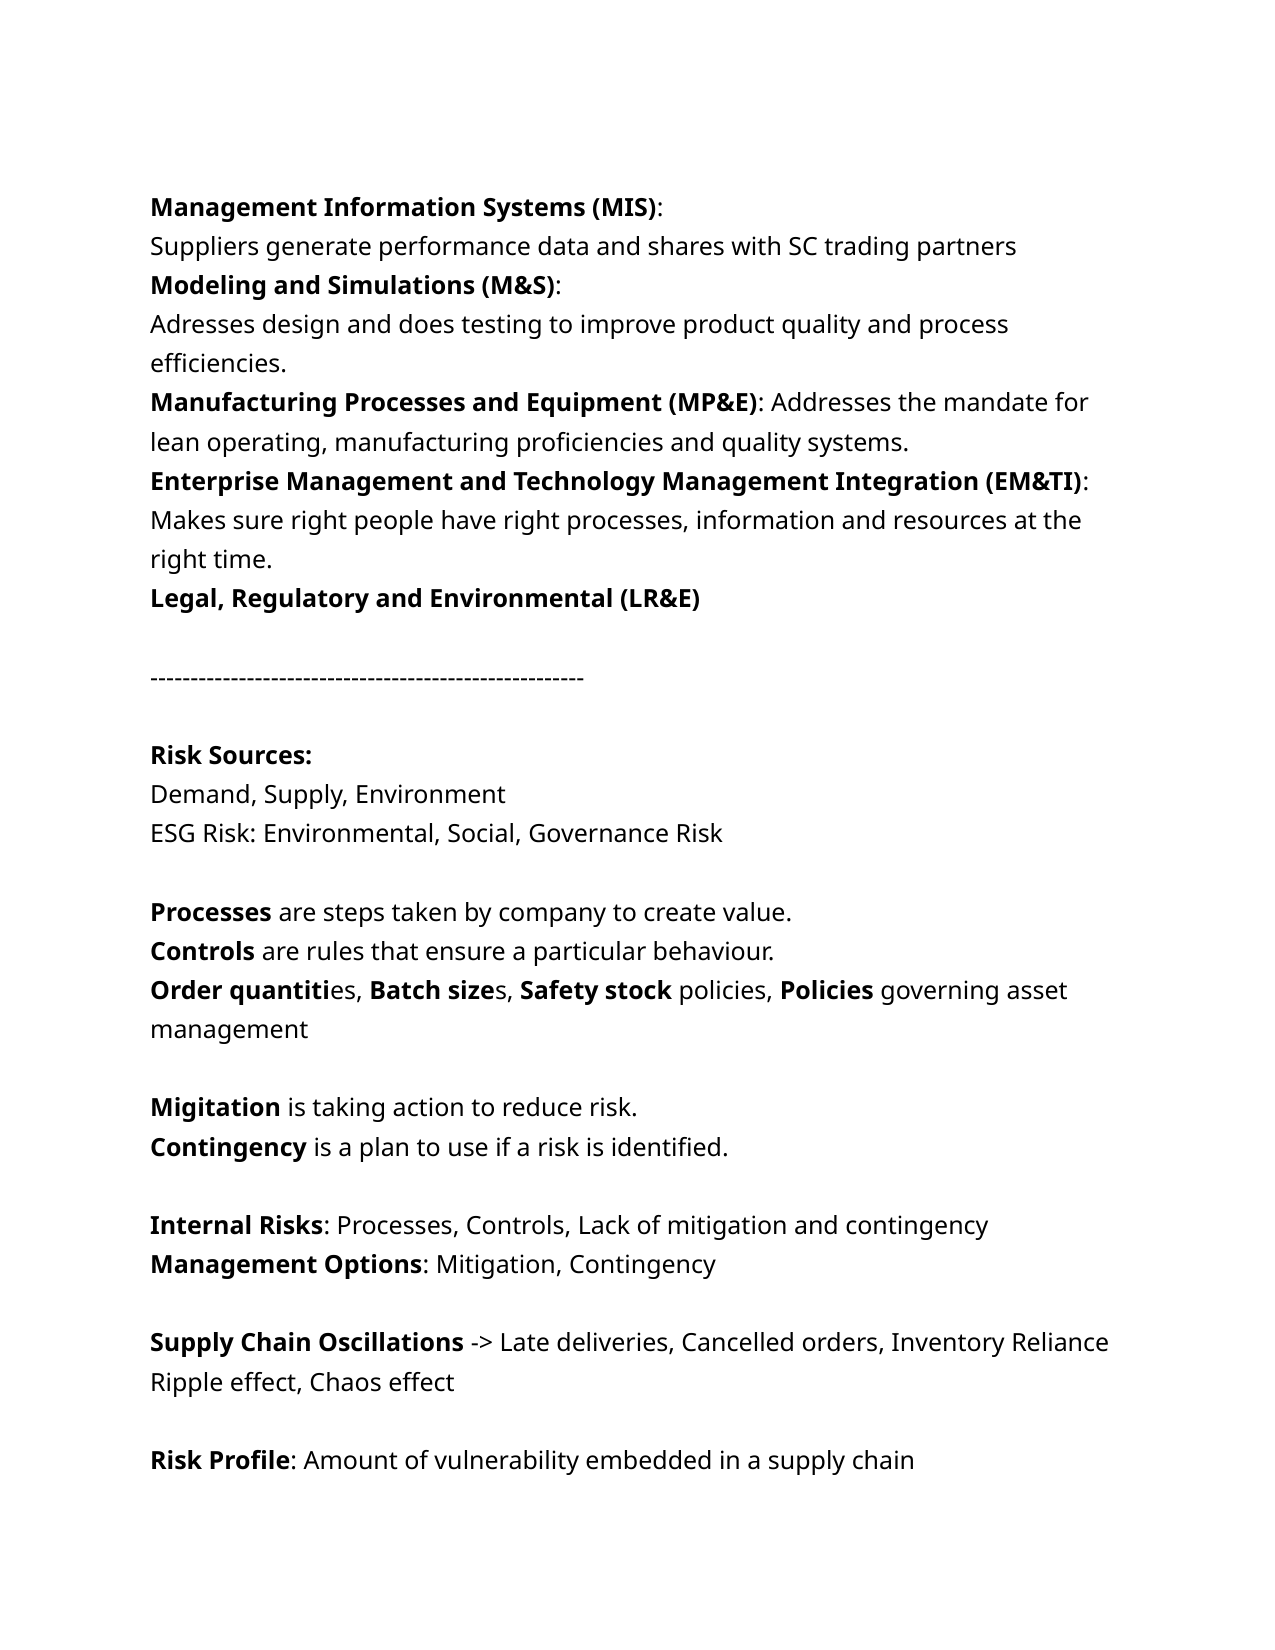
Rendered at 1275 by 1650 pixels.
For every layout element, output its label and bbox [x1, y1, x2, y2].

text [150, 150, 1125, 1477]
